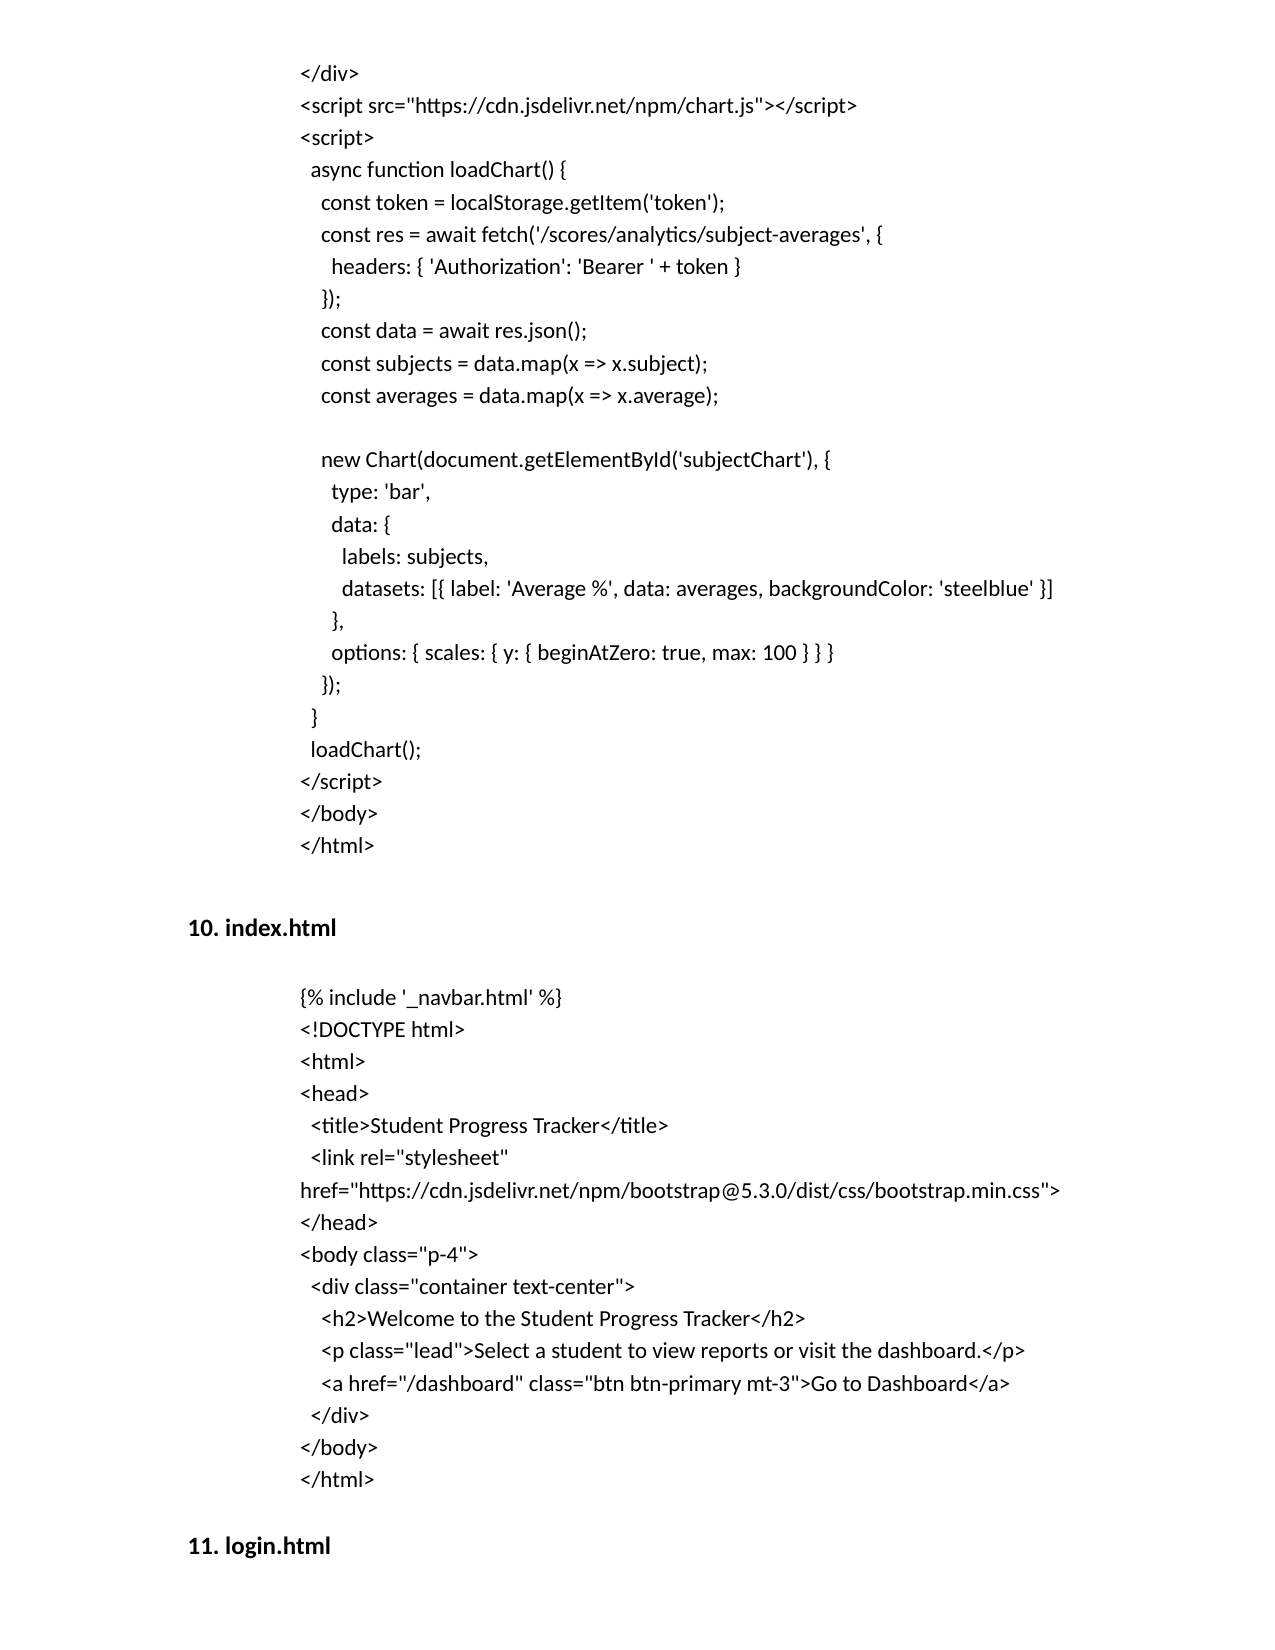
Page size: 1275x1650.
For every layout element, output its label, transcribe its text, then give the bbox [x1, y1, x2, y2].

text headers: { 'Authorization': 'Bearer ' + token } [300, 252, 1125, 280]
list <title>Student Progress Tracker</title> [300, 1111, 1125, 1139]
list <body class="p-4"> [300, 1240, 1125, 1268]
text labels: subjects, [300, 542, 1125, 570]
list {% include '_navbar.html' %} [300, 983, 1125, 1011]
text } [300, 703, 1125, 731]
text const token = localStorage.getItem('token'); [300, 188, 1125, 216]
list <link rel="stylesheet" href="https://cdn.jsdelivr.net/npm/bootstrap@5.3.0/dist/css/bootstrap.min.css"> [300, 1143, 1125, 1204]
text const res = await fetch('/scores/analytics/subject-averages', { [300, 220, 1125, 248]
list </div> [300, 1401, 1125, 1429]
list <head> [300, 1079, 1125, 1107]
text <script src="https://cdn.jsdelivr.net/npm/chart.js"></script> [300, 91, 1125, 119]
text options: { scales: { y: { beginAtZero: true, max: 100 } } } [300, 638, 1125, 666]
list index.html [187, 913, 1125, 943]
list login.html [187, 1530, 1125, 1560]
list </head> [300, 1208, 1125, 1236]
text </script> [300, 767, 1125, 795]
list <h2>Welcome to the Student Progress Tracker</h2> [300, 1304, 1125, 1332]
list </body> [300, 1433, 1125, 1461]
text data: { [300, 510, 1125, 538]
text </div> [300, 59, 1125, 87]
text </body> [300, 799, 1125, 827]
text <script> [300, 123, 1125, 151]
list <a href="/dashboard" class="btn btn-primary mt-3">Go to Dashboard</a> [300, 1369, 1125, 1397]
text new Chart(document.getElementById('subjectChart'), { [300, 445, 1125, 473]
text }, [300, 606, 1125, 634]
list <p class="lead">Select a student to view reports or visit the dashboard.</p> [300, 1337, 1125, 1365]
text const data = await res.json(); [300, 317, 1125, 344]
text }); [300, 671, 1125, 699]
text loadChart(); [300, 735, 1125, 763]
list <html> [300, 1047, 1125, 1075]
list <!DOCTYPE html> [300, 1015, 1125, 1043]
text }); [300, 284, 1125, 312]
text const subjects = data.map(x => x.subject); [300, 349, 1125, 377]
text const averages = data.map(x => x.average); [300, 381, 1125, 409]
text </html> [300, 832, 1125, 859]
list <div class="container text-center"> [300, 1272, 1125, 1300]
text type: 'bar', [300, 477, 1125, 506]
list </html> [300, 1465, 1125, 1493]
text async function loadChart() { [300, 156, 1125, 184]
text datasets: [{ label: 'Average %', data: averages, backgroundColor: 'steelblue' }] [300, 574, 1125, 602]
